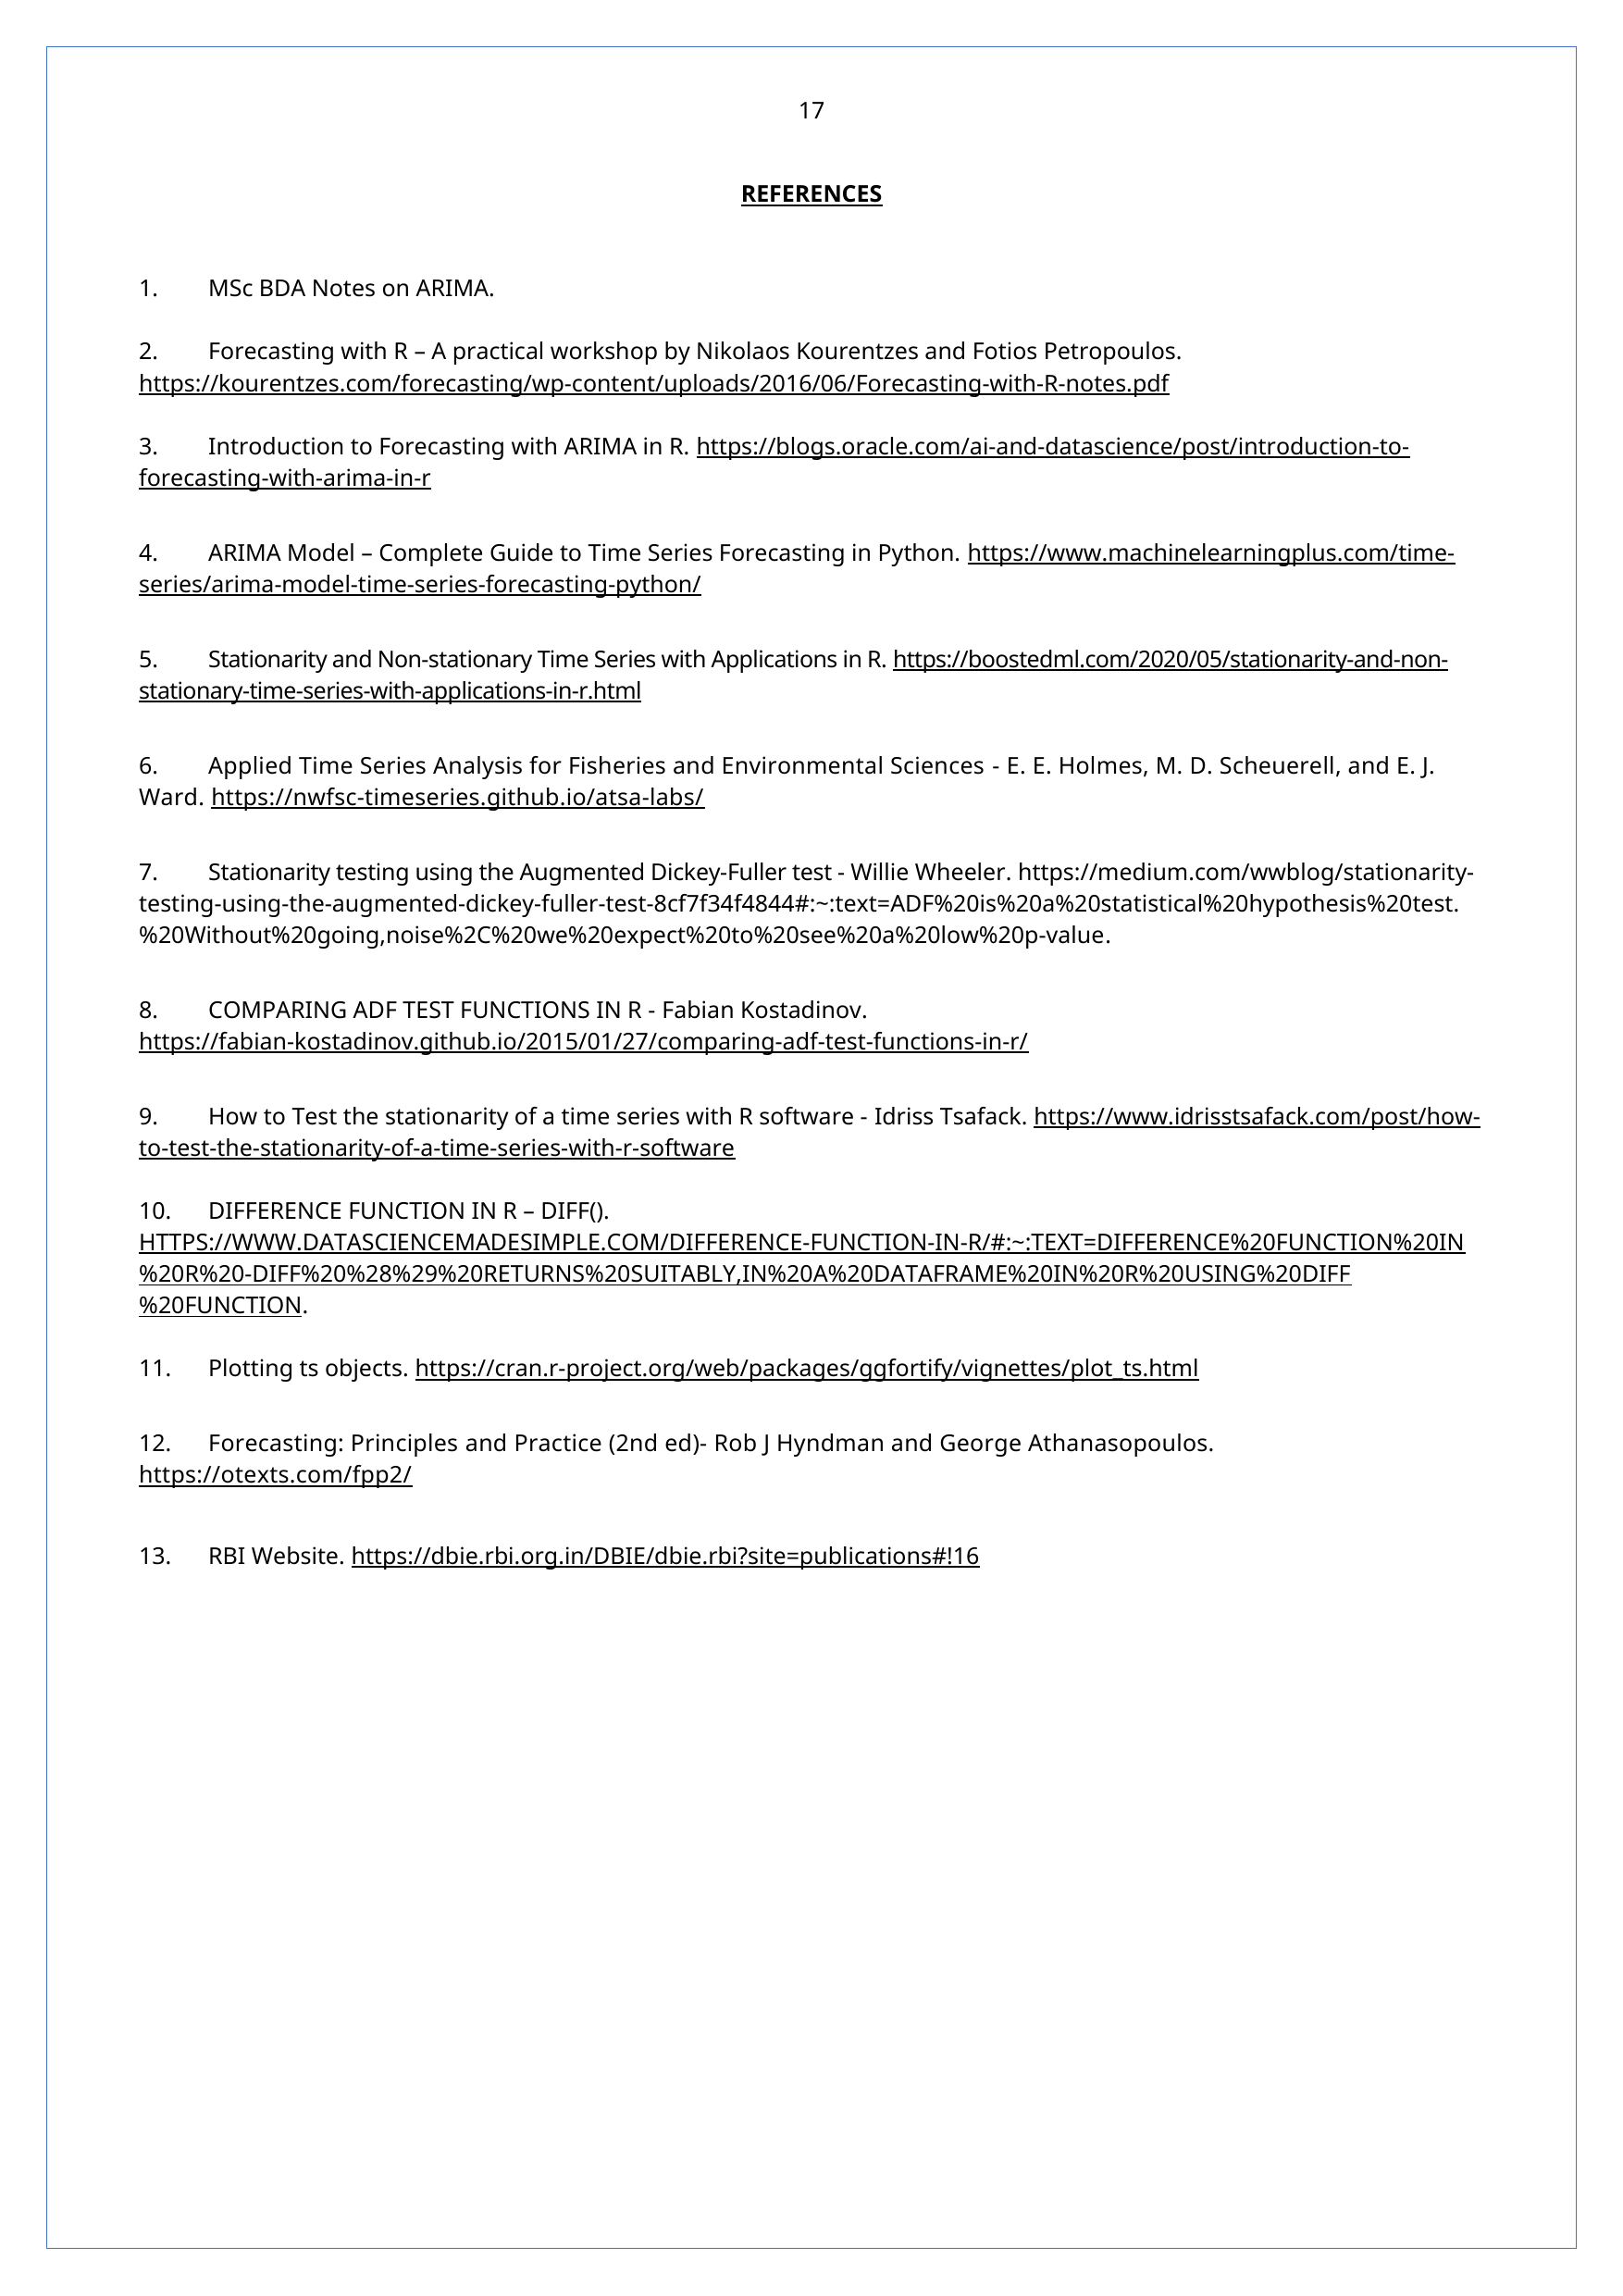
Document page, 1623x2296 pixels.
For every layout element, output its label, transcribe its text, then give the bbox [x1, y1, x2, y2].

text 2. Forecasting with R – A practical workshop by Nikolaos Kourentzes and Fotios Petropoulos. https://kourentzes.com/forecasting/wp-content/uploads/2016/06/Forecasting-with-R-notes.pdf [139, 335, 1484, 398]
subtitle 12. Forecasting: Principles and Practice (2nd ed)- Rob J Hyndman and George Athanasopoulos. https://otexts.com/fpp2/ [139, 1427, 1484, 1490]
subtitle 8. COMPARING ADF TEST FUNCTIONS IN R - Fabian Kostadinov. https://fabian-kostadinov.github.io/2015/01/27/comparing-adf-test-functions-in-r/ [139, 993, 1484, 1057]
subtitle 4. ARIMA Model – Complete Guide to Time Series Forecasting in Python. https://www.machinelearningplus.com/time-series/arima-model-time-series-forecasting-python/ [139, 536, 1484, 599]
subtitle 7. Stationarity testing using the Augmented Dickey-Fuller test - Willie Wheeler. https://medium.com/wwblog/stationarity-testing-using-the-augmented-dickey-fuller-test-8cf7f34f4844#:~:text=ADF%20is%20a%20statistical%20hypothesis%20test.%20Without%20going,noise%2C%20we%20expect%20to%20see%20a%20low%20p-value. [139, 855, 1484, 950]
text 1. MSc BDA Notes on ARIMA. [139, 272, 1484, 304]
subtitle 10. DIFFERENCE FUNCTION IN R – DIFF(). https://www.datasciencemadesimple.com/difference-function-in-r/#:~:text=Difference%20function%20in%20R%20-diff%20%28%29%20returns%20suitably,in%20a%20dataframe%20in%20R%20using%20diff%20function. [139, 1195, 1484, 1321]
subtitle 6. Applied Time Series Analysis for Fisheries and Environmental Sciences - E. E. Holmes, M. D. Scheuerell, and E. J. Ward. https://nwfsc-timeseries.github.io/atsa-labs/ [139, 749, 1484, 812]
text 9. How to Test the stationarity of a time series with R software - Idriss Tsafack. https://www.idrisstsafack.com/post/how-to-test-the-stationarity-of-a-time-series-with-r-software [139, 1099, 1484, 1163]
subtitle 5. Stationarity and Non-stationary Time Series with Applications in R. https://boostedml.com/2020/05/stationarity-and-non-stationary-time-series-with-applications-in-r.html [139, 642, 1484, 705]
text 13. RBI Website. https://dbie.rbi.org.in/DBIE/dbie.rbi?site=publications#!16 [139, 1539, 1484, 1570]
text REFERENCES [139, 178, 1484, 209]
subtitle 11. Plotting ts objects. https://cran.r-project.org/web/packages/ggfortify/vignettes/plot_ts.html [139, 1352, 1484, 1384]
subtitle 3. Introduction to Forecasting with ARIMA in R. https://blogs.oracle.com/ai-and-datascience/post/introduction-to-forecasting-with-arima-in-r [139, 429, 1484, 492]
